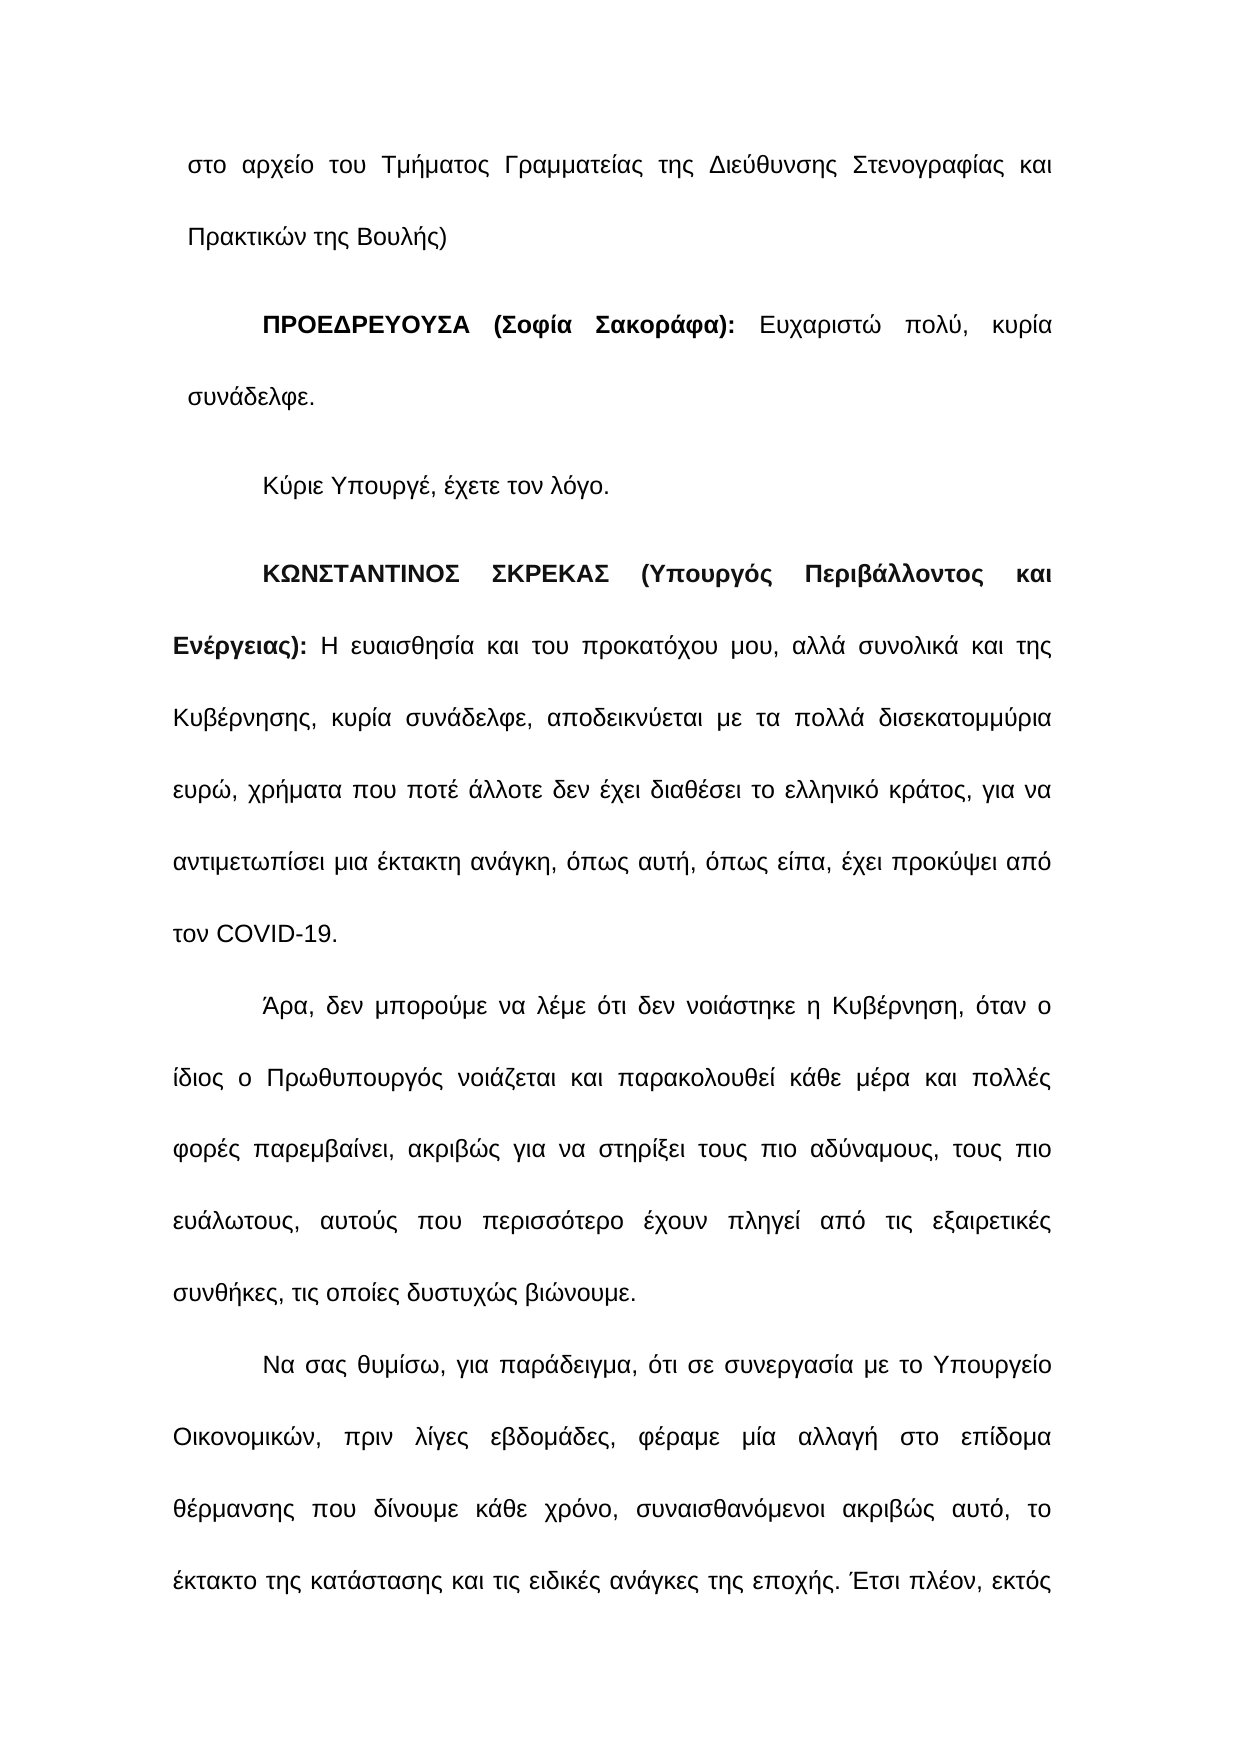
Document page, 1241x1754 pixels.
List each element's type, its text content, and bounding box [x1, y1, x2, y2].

text Κύριε Υπουργέ, έχετε τον λόγο. [187, 471, 1053, 499]
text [187, 150, 1053, 251]
text Άρα, δεν μπορούμε να λέμε ότι δεν νοιάστηκε η Κυβέρνηση, όταν ο ίδιος ο Πρωθυπουργός νοιάζεται και παρακολουθεί κάθε μέρα και πολλές φορές παρεμβαίνει, ακριβώς για να στηρίξει τους πιο αδύναμους, τους πιο ευάλωτους, αυτούς που περισσότερο έχουν πληγεί από τις εξαιρετικές συνθήκες, τις οποίες δυστυχώς βιώνουμε. [173, 991, 1053, 1307]
text ΚΩΝΣΤΑΝΤΙΝΟΣ ΣΚΡΕΚΑΣ (Υπουργός Περιβάλλοντος και Ενέργειας): Η ευαισθησία και του προκατόχου μου, αλλά συνολικά και της Κυβέρνησης, κυρία συνάδελφε, αποδεικνύεται με τα πολλά δισεκατομμύρια ευρώ, χρήματα που ποτέ άλλοτε δεν έχει διαθέσει το ελληνικό κράτος, για να αντιμετωπίσει μια έκτακτη ανάγκη, όπως αυτή, όπως είπα, έχει προκύψει από τον COVID-19. [173, 559, 1053, 947]
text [173, 1350, 1053, 1594]
text ΠΡΟΕΔΡΕΥΟΥΣΑ (Σοφία Σακοράφα): Ευχαριστώ πολύ, κυρία συνάδελφε. [187, 310, 1053, 411]
